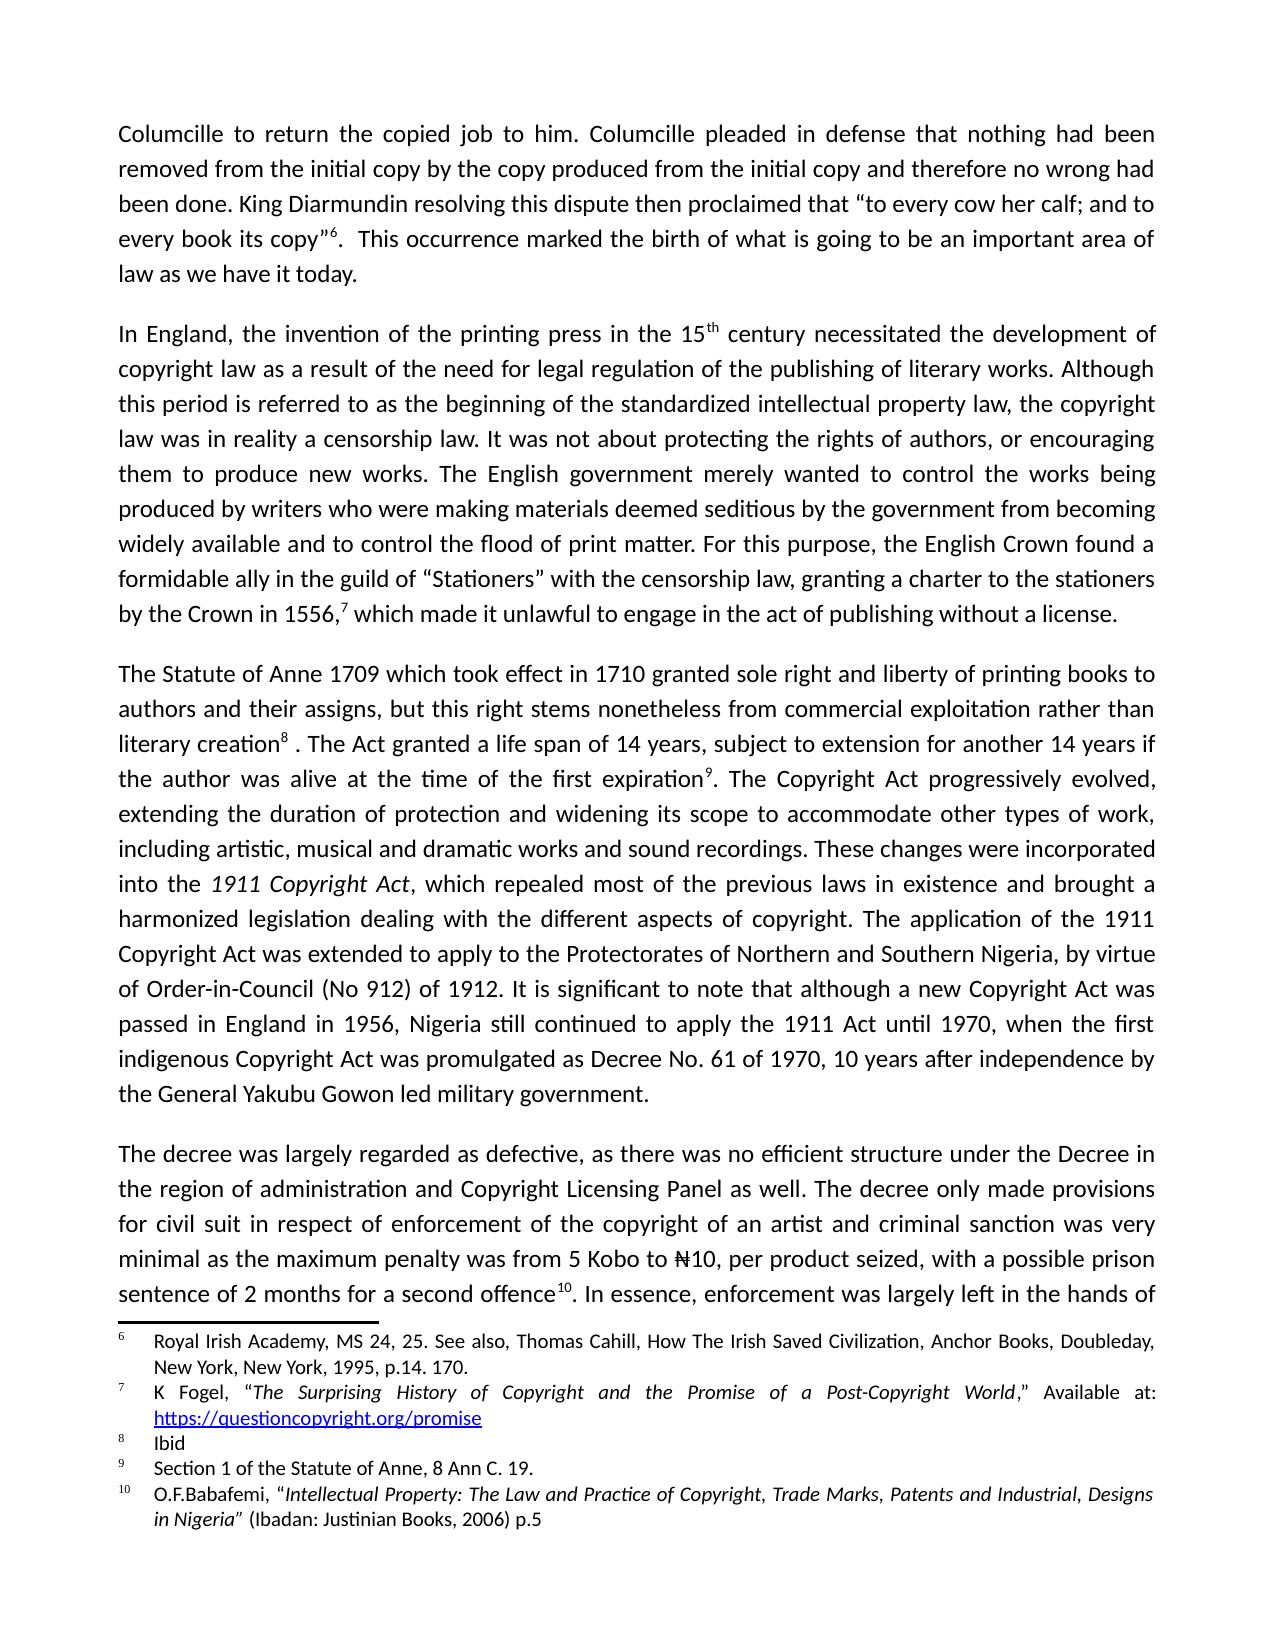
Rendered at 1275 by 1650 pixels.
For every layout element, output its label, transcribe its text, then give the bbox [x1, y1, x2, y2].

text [118, 1138, 1157, 1309]
text In England, the invention of the printing press in the 15th century necessitated the development of copyright law as a result of the need for legal regulation of the publishing of literary works. Although this period is referred to as the beginning of the standardized intellectual property law, the copyright law was in reality a censorship law. It was not about protecting the rights of authors, or encouraging them to produce new works. The English government merely wanted to control the works being produced by writers who were making materials deemed seditious by the government from becoming widely available and to control the flood of print matter. For this purpose, the English Crown found a formidable ally in the guild of “Stationers” with the censorship law, granting a charter to the stationers by the Crown in 1556, which made it unlawful to engage in the act of publishing without a license. [118, 318, 1157, 629]
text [118, 118, 1157, 289]
text The Statute of Anne 1709 which took effect in 1710 granted sole right and liberty of printing books to authors and their assigns, but this right stems nonetheless from commercial exploitation rather than literary creation . The Act granted a life span of 14 years, subject to extension for another 14 years if the author was alive at the time of the first expiration. The Copyright Act progressively evolved, extending the duration of protection and widening its scope to accommodate other types of work, including artistic, musical and dramatic works and sound recordings. These changes were incorporated into the 1911 Copyright Act, which repealed most of the previous laws in existence and brought a harmonized legislation dealing with the different aspects of copyright. The application of the 1911 Copyright Act was extended to apply to the Protectorates of Northern and Southern Nigeria, by virtue of Order-in-Council (No 912) of 1912. It is significant to note that although a new Copyright Act was passed in England in 1956, Nigeria still continued to apply the 1911 Act until 1970, when the first indigenous Copyright Act was promulgated as Decree No. 61 of 1970, 10 years after independence by the General Yakubu Gowon led military government. [118, 658, 1157, 1109]
